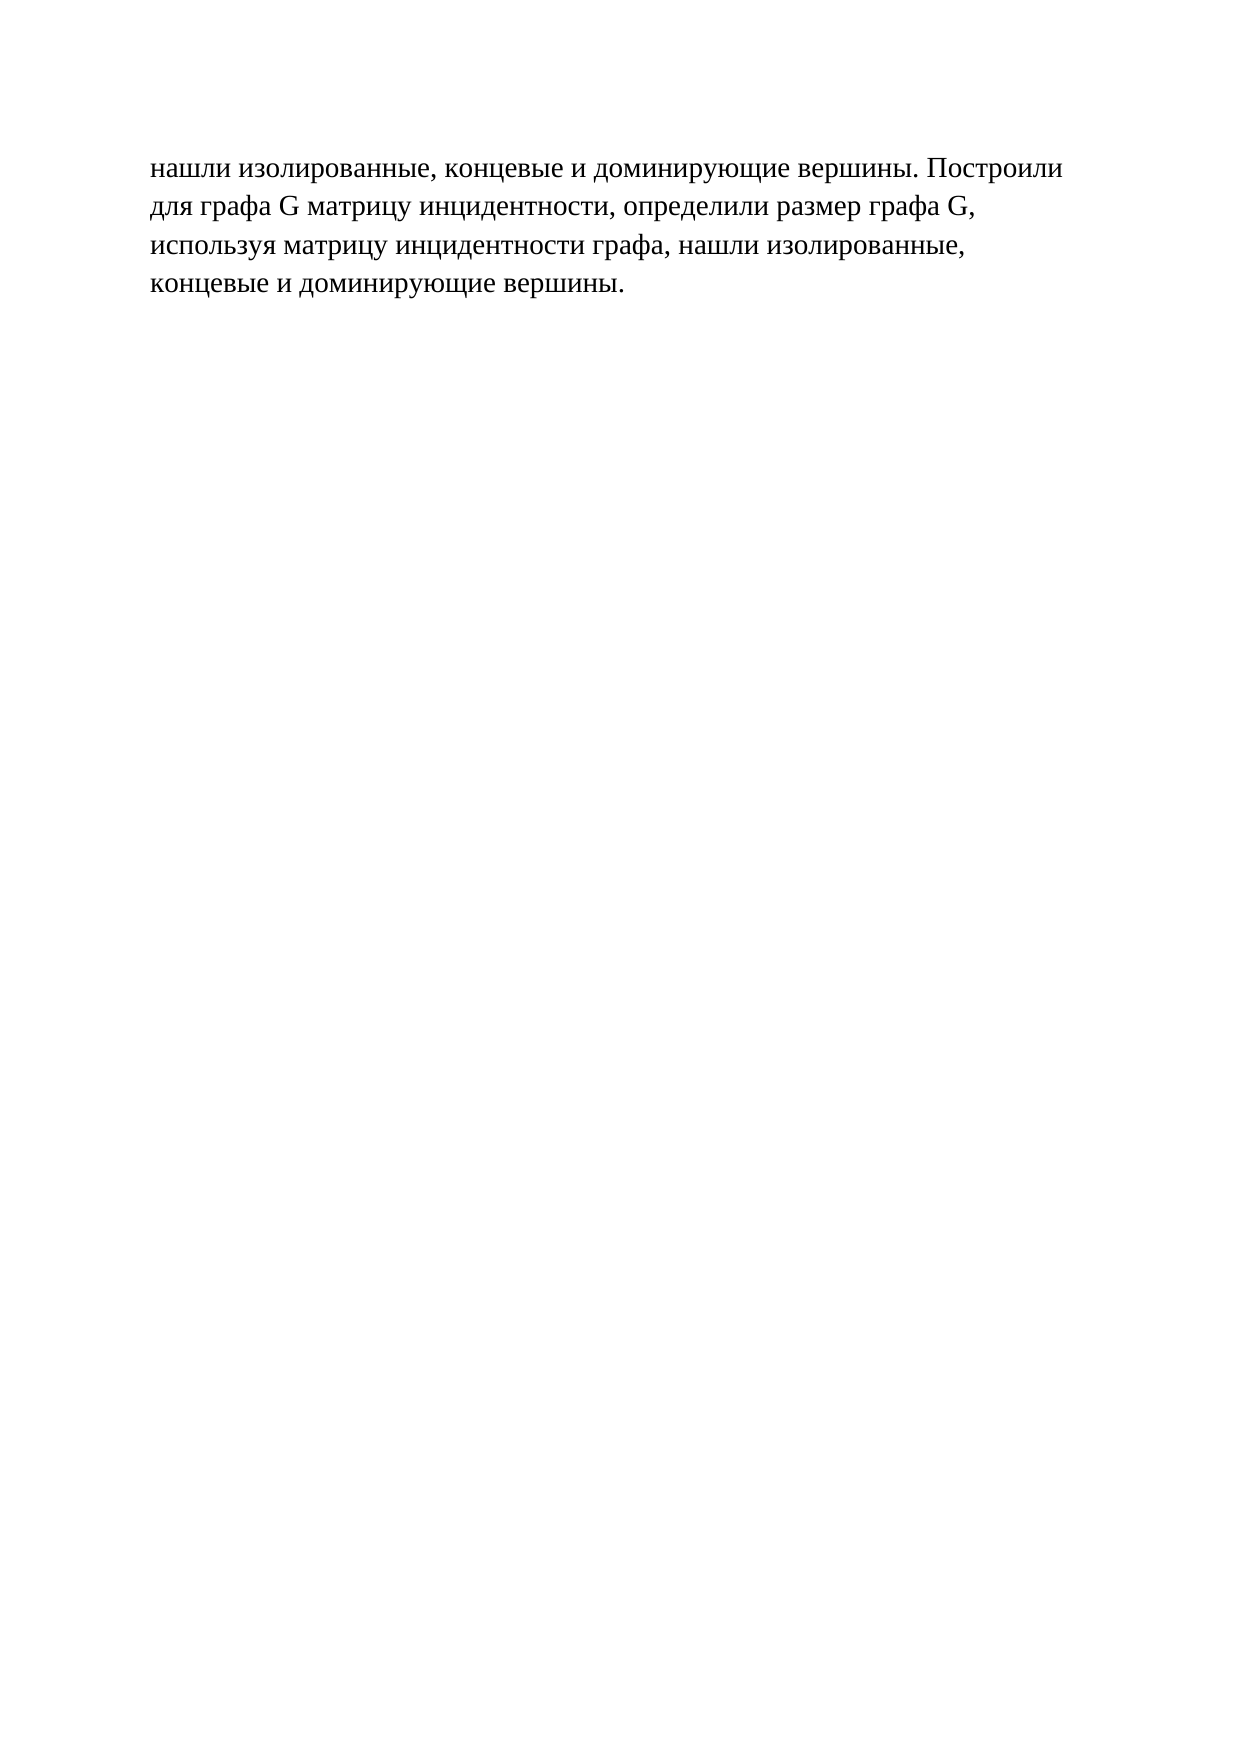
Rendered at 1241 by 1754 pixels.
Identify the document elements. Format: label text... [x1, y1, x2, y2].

text нашли изолированные, концевые и доминирующие вершины. Построили для графа G матрицу инцидентности, определили размер графа G, используя матрицу инцидентности графа, нашли изолированные, концевые и доминирующие вершины. [150, 150, 1090, 299]
